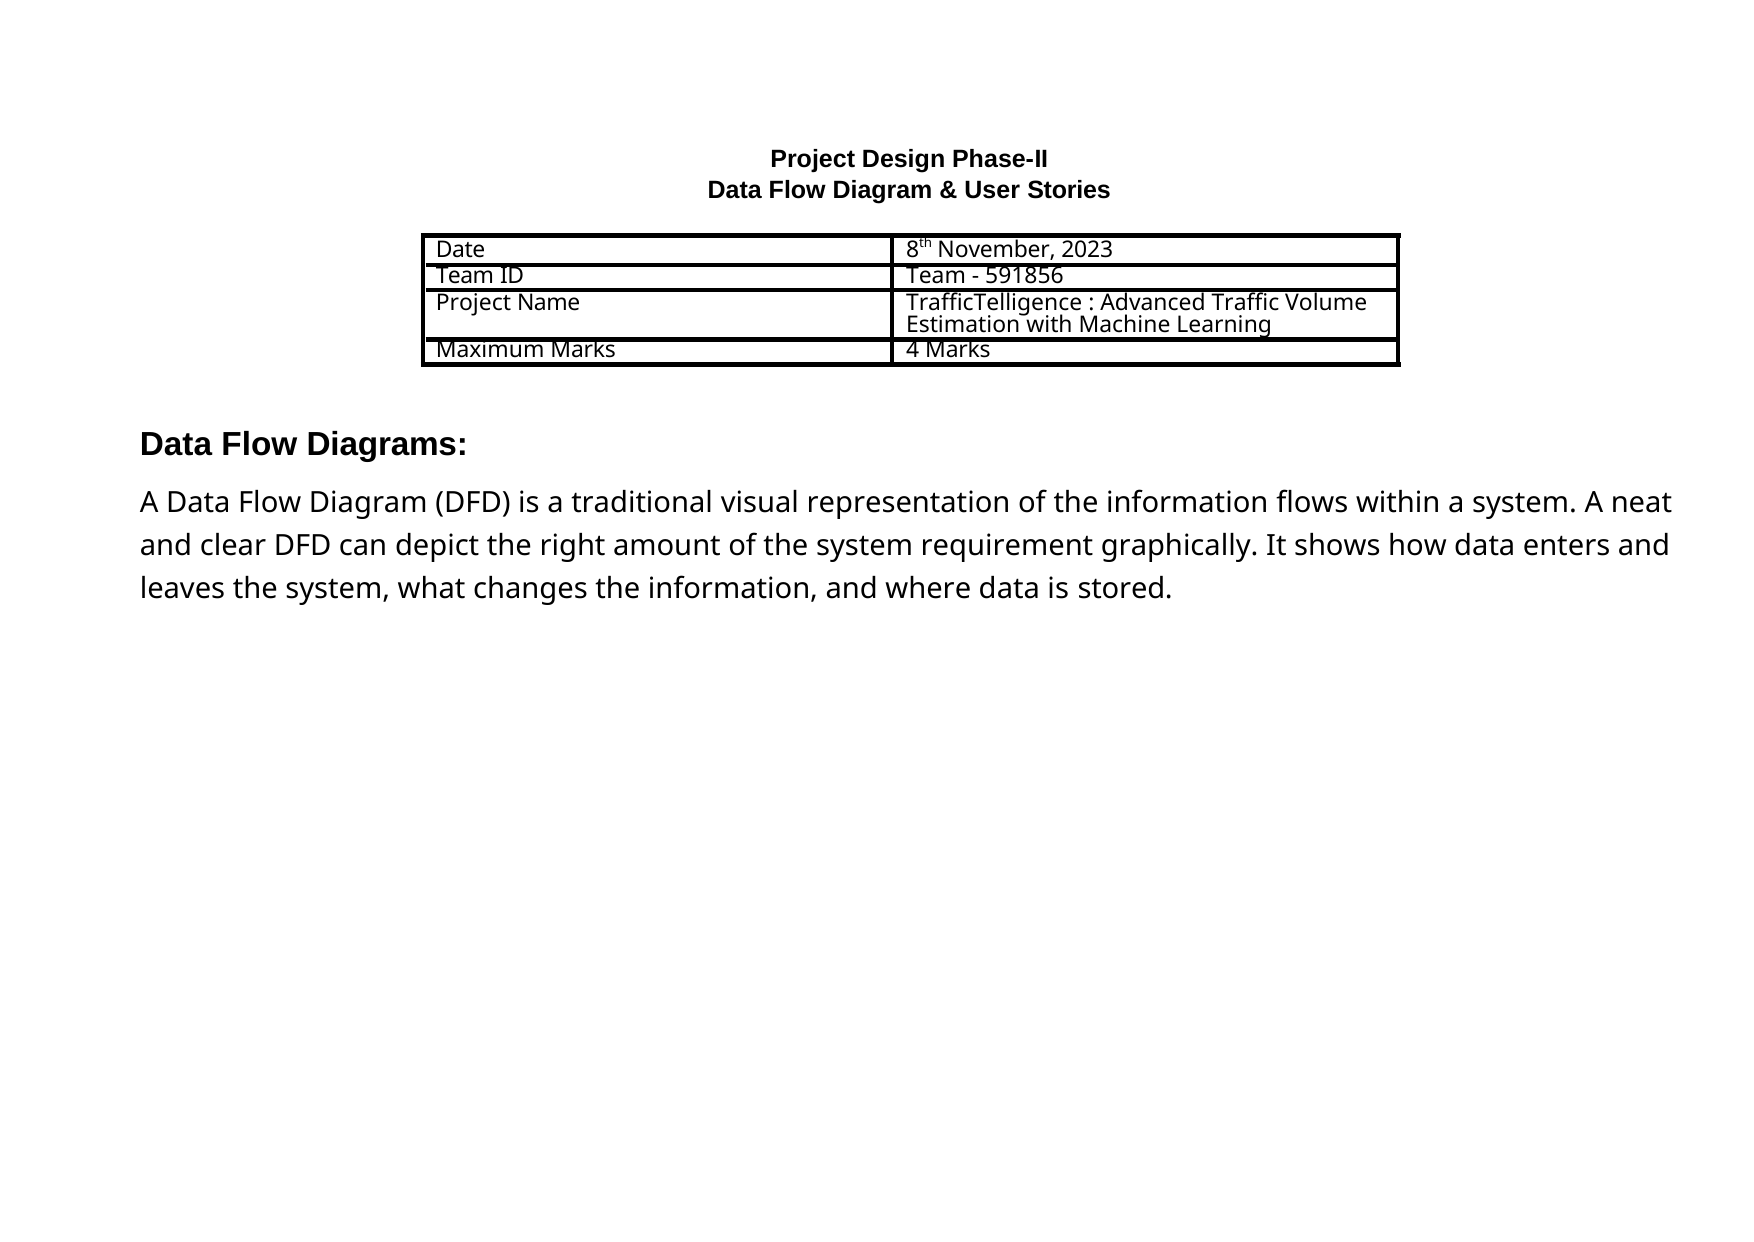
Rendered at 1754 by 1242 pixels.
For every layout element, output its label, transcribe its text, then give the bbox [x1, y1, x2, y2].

title Data Flow Diagram & User Stories [79, 175, 1739, 204]
table_cell Maximum Marks [425, 338, 890, 362]
table_cell Team ID [425, 264, 890, 287]
table_header 8th November, 2023 [894, 238, 1396, 262]
table_cell TrafficTelligence : Advanced Traffic Volume Estimation with Machine Learning [894, 292, 1396, 337]
title Project Design Phase-II [79, 144, 1739, 173]
text A Data Flow Diagram (DFD) is a traditional visual representation of the information flows within a system. A neat and clear DFD can depict the right amount of the system requirement graphically. It shows how data enters and leaves the system, what changes the information, and where data is stored. [139, 481, 1676, 607]
table_cell 4 Marks [894, 342, 1396, 362]
table_cell Project Name [425, 289, 890, 337]
table_cell Team - 591856 [894, 267, 1396, 287]
table_header Date [425, 238, 890, 262]
text Data Flow Diagrams: [64, 424, 1739, 463]
